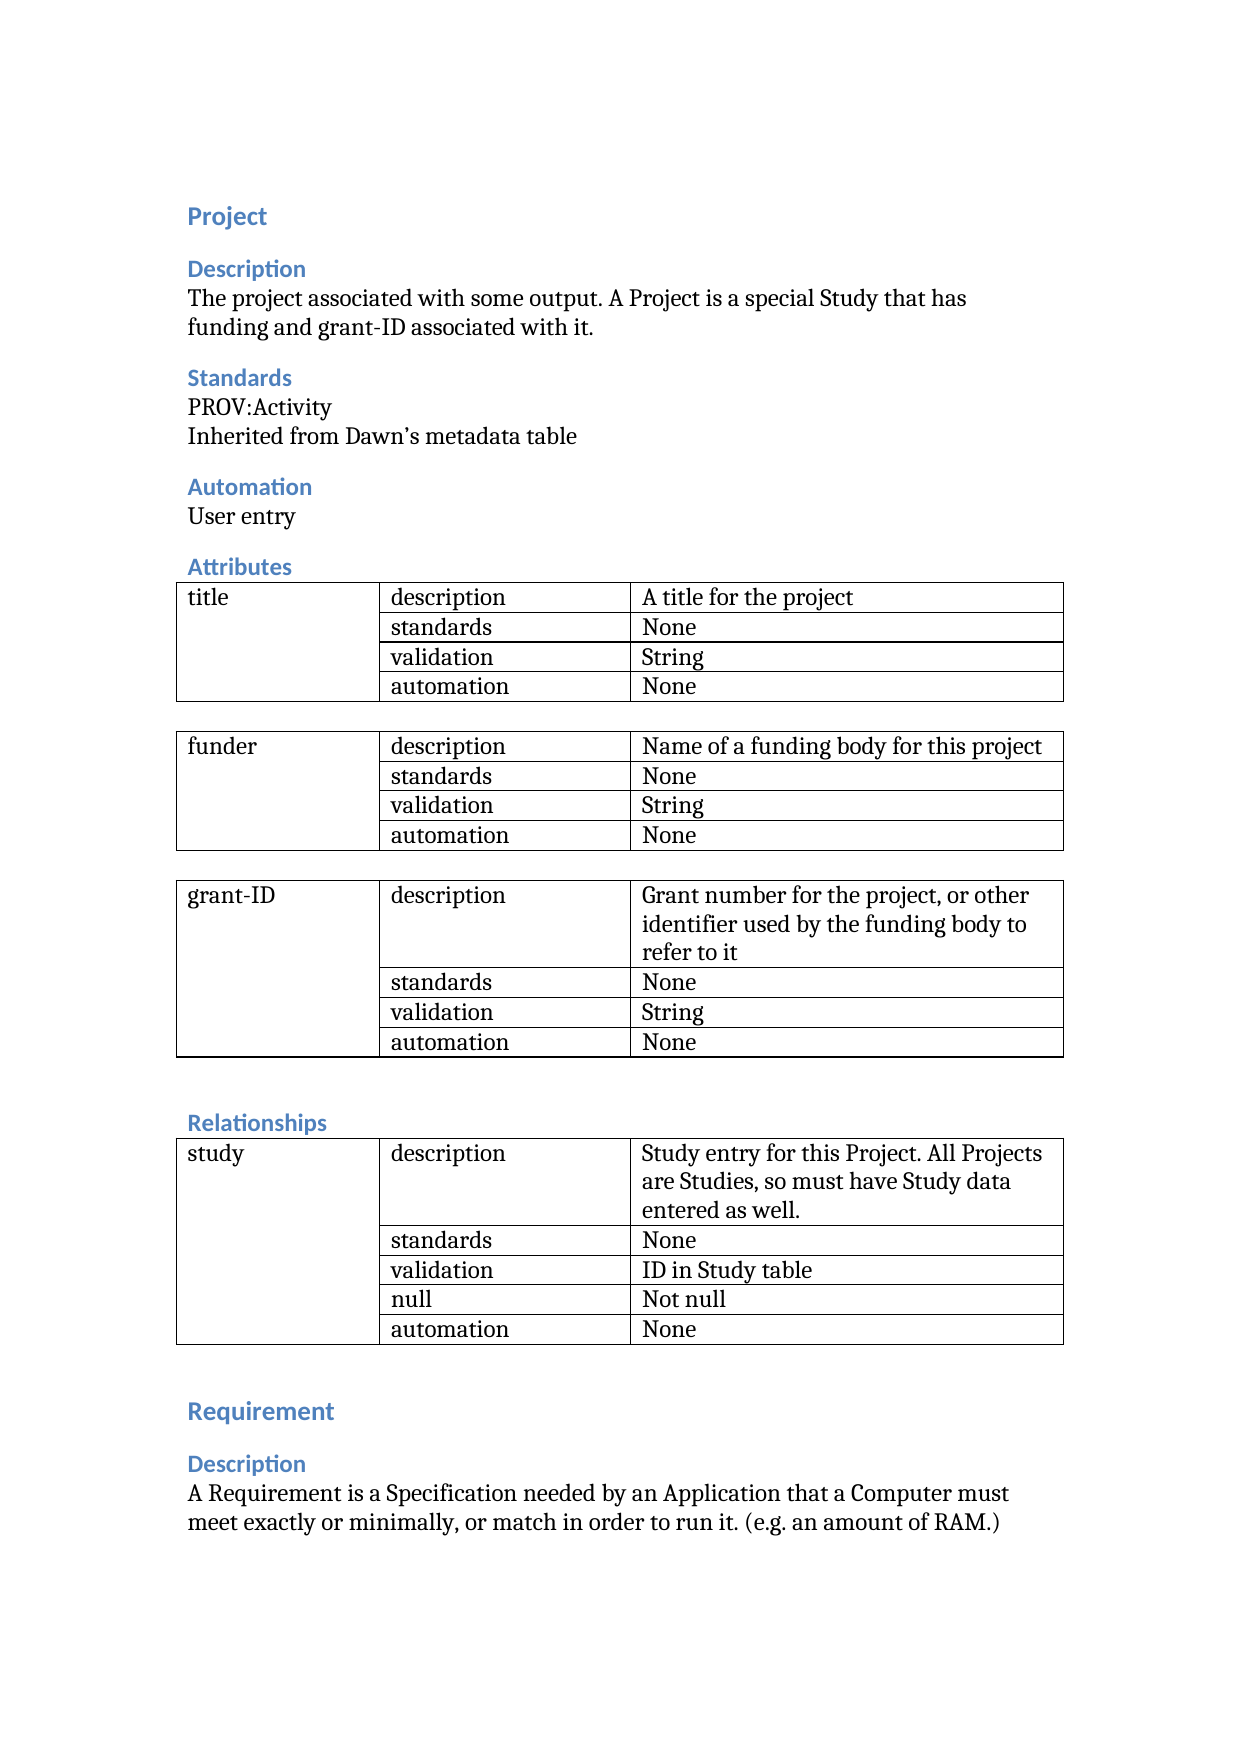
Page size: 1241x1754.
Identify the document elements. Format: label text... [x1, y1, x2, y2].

text The project associated with some output. A Project is a special Study that has funding and grant-ID associated with it. [187, 284, 1053, 341]
table_cell standards [380, 613, 630, 641]
table_header title [177, 583, 379, 701]
table_cell None [631, 672, 1063, 701]
text PROV:Activity [187, 393, 1053, 422]
table_cell null [380, 1285, 630, 1314]
subtitle Description [187, 253, 1053, 284]
subtitle Description [187, 1448, 1053, 1479]
table_cell None [631, 821, 1063, 850]
table_cell String [631, 643, 1063, 671]
table_header Study entry for this Project. All Projects are Studies, so must have Study data entered as well. [631, 1139, 1063, 1225]
table_header A title for the project [631, 583, 1063, 612]
table_cell None [631, 1226, 1063, 1254]
table_cell automation [380, 1028, 630, 1056]
table_cell validation [380, 998, 630, 1027]
table_cell validation [380, 643, 630, 671]
table_cell validation [380, 791, 630, 820]
table_header description [380, 1139, 630, 1225]
table_cell None [631, 613, 1063, 641]
text A Requirement is a Specification needed by an Application that a Computer must meet exactly or minimally, or match in order to run it. (e.g. an amount of RAM.) [187, 1479, 1053, 1536]
subtitle Automation [187, 471, 1053, 502]
table_header description [380, 732, 630, 761]
table_cell standards [380, 1226, 630, 1254]
subtitle Standards [187, 362, 1053, 393]
table_header description [380, 583, 630, 612]
table_cell String [631, 998, 1063, 1027]
table_header description [380, 881, 630, 967]
text User entry [187, 502, 1053, 530]
subtitle Requirement [187, 1394, 1053, 1428]
table_cell automation [380, 672, 630, 701]
table_cell None [631, 1028, 1063, 1056]
subtitle Relationships [187, 1107, 1053, 1137]
table_header study [177, 1139, 379, 1344]
table_cell ID in Study table [631, 1256, 1063, 1284]
table_cell automation [380, 821, 630, 850]
table_header Name of a funding body for this project [631, 732, 1063, 761]
table_cell String [631, 791, 1063, 820]
table_cell None [631, 1315, 1063, 1344]
table_cell None [631, 968, 1063, 997]
table_cell Not null [631, 1285, 1063, 1314]
table_cell validation [380, 1256, 630, 1284]
table_cell automation [380, 1315, 630, 1344]
table_cell standards [380, 762, 630, 790]
text Inherited from Dawn’s metadata table [187, 422, 1053, 450]
subtitle Attributes [187, 551, 1053, 582]
subtitle Project [187, 199, 1053, 233]
table_cell standards [380, 968, 630, 997]
table_header grant-ID [177, 881, 379, 1056]
table_header funder [177, 732, 379, 850]
table_cell None [631, 762, 1063, 790]
table_header Grant number for the project, or other identifier used by the funding body to refer to it [631, 881, 1063, 967]
